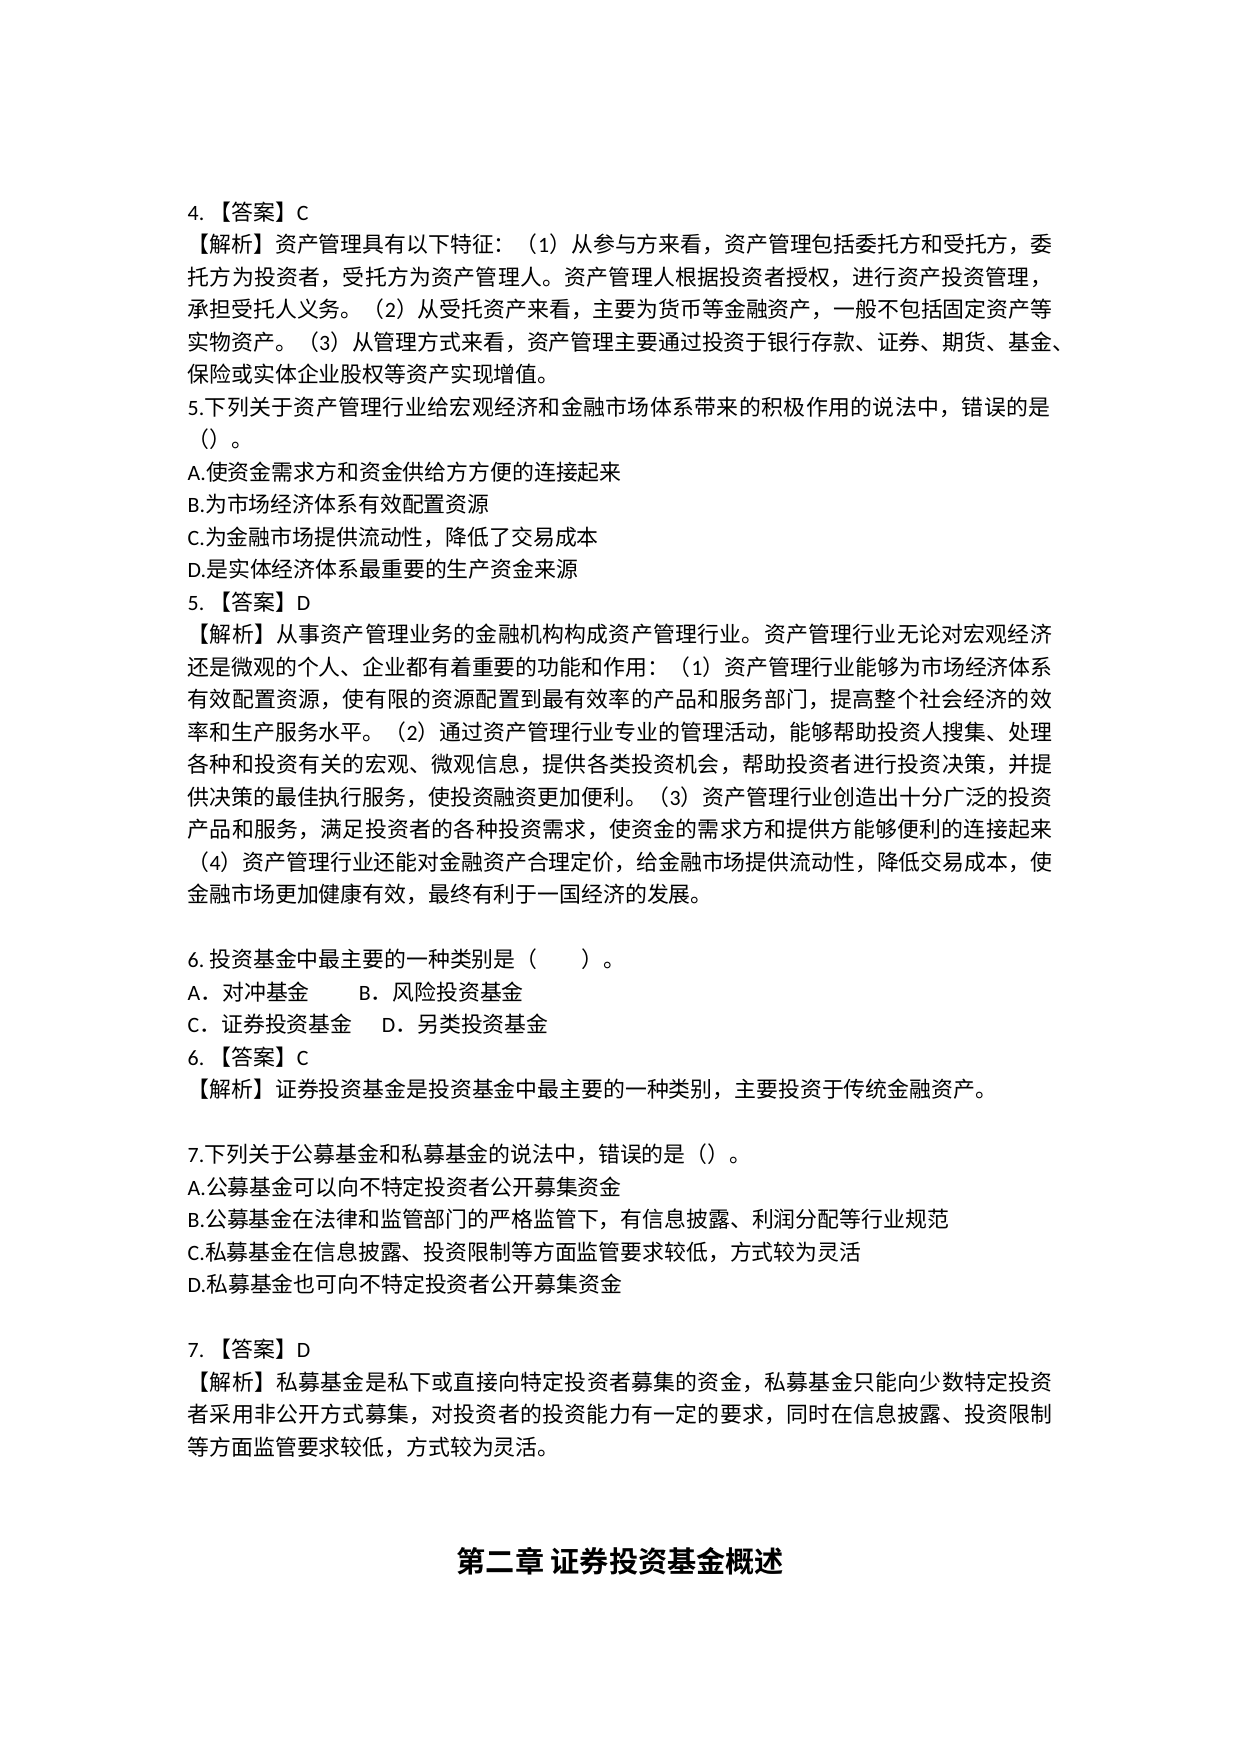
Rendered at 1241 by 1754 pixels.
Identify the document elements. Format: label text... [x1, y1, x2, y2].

text D.是实体经济体系最重要的生产资金来源 [187, 552, 1053, 584]
text 第二章 证券投资基金概述 [187, 1527, 1053, 1592]
text 5.下列关于资产管理行业给宏观经济和金融市场体系带来的积极作用的说法中，错误的是（）。 [187, 389, 1053, 454]
text 5. 【答案】D [187, 584, 1053, 617]
text A.使资金需求方和资金供给方方便的连接起来 [187, 454, 1053, 487]
text 6. 投资基金中最主要的一种类别是（ ）。 [187, 942, 1053, 974]
text 【解析】私募基金是私下或直接向特定投资者募集的资金，私募基金只能向少数特定投资者采用非公开方式募集，对投资者的投资能力有一定的要求，同时在信息披露、投资限制等方面监管要求较低，方式较为灵活。 [187, 1364, 1053, 1462]
text 【解析】资产管理具有以下特征：（1）从参与方来看，资产管理包括委托方和受托方，委托方为投资者，受托方为资产管理人。资产管理人根据投资者授权，进行资产投资管理，承担受托人义务。（2）从受托资产来看，主要为货币等金融资产，一般不包括固定资产等实物资产。（3）从管理方式来看，资产管理主要通过投资于银行存款、证券、期货、基金、保险或实体企业股权等资产实现增值。 [187, 227, 1053, 389]
text 4. 【答案】C [187, 194, 1053, 227]
text C.为金融市场提供流动性，降低了交易成本 [187, 519, 1053, 552]
text A．对冲基金 B．风险投资基金 [187, 974, 1053, 1007]
text 7. 【答案】D [187, 1332, 1053, 1364]
text 【解析】从事资产管理业务的金融机构构成资产管理行业。资产管理行业无论对宏观经济还是微观的个人、企业都有着重要的功能和作用：（1）资产管理行业能够为市场经济体系有效配置资源，使有限的资源配置到最有效率的产品和服务部门，提高整个社会经济的效率和生产服务水平。（2）通过资产管理行业专业的管理活动，能够帮助投资人搜集、处理各种和投资有关的宏观、微观信息，提供各类投资机会，帮助投资者进行投资决策，并提供决策的最佳执行服务，使投资融资更加便利。（3）资产管理行业创造出十分广泛的投资产品和服务，满足投资者的各种投资需求，使资金的需求方和提供方能够便利的连接起来。（4）资产管理行业还能对金融资产合理定价，给金融市场提供流动性，降低交易成本，使金融市场更加健康有效，最终有利于一国经济的发展。 [187, 617, 1053, 909]
text C.私募基金在信息披露、投资限制等方面监管要求较低，方式较为灵活 [187, 1234, 1053, 1267]
text 7.下列关于公募基金和私募基金的说法中，错误的是（）。 [187, 1137, 1053, 1169]
text C．证券投资基金 D．另类投资基金 [187, 1007, 1053, 1039]
text A.公募基金可以向不特定投资者公开募集资金 [187, 1169, 1053, 1202]
text B.公募基金在法律和监管部门的严格监管下，有信息披露、利润分配等行业规范 [187, 1202, 1053, 1234]
text 6. 【答案】C [187, 1039, 1053, 1072]
text 【解析】证券投资基金是投资基金中最主要的一种类别，主要投资于传统金融资产。 [187, 1072, 1053, 1104]
text B.为市场经济体系有效配置资源 [187, 487, 1053, 519]
text D.私募基金也可向不特定投资者公开募集资金 [187, 1267, 1053, 1299]
